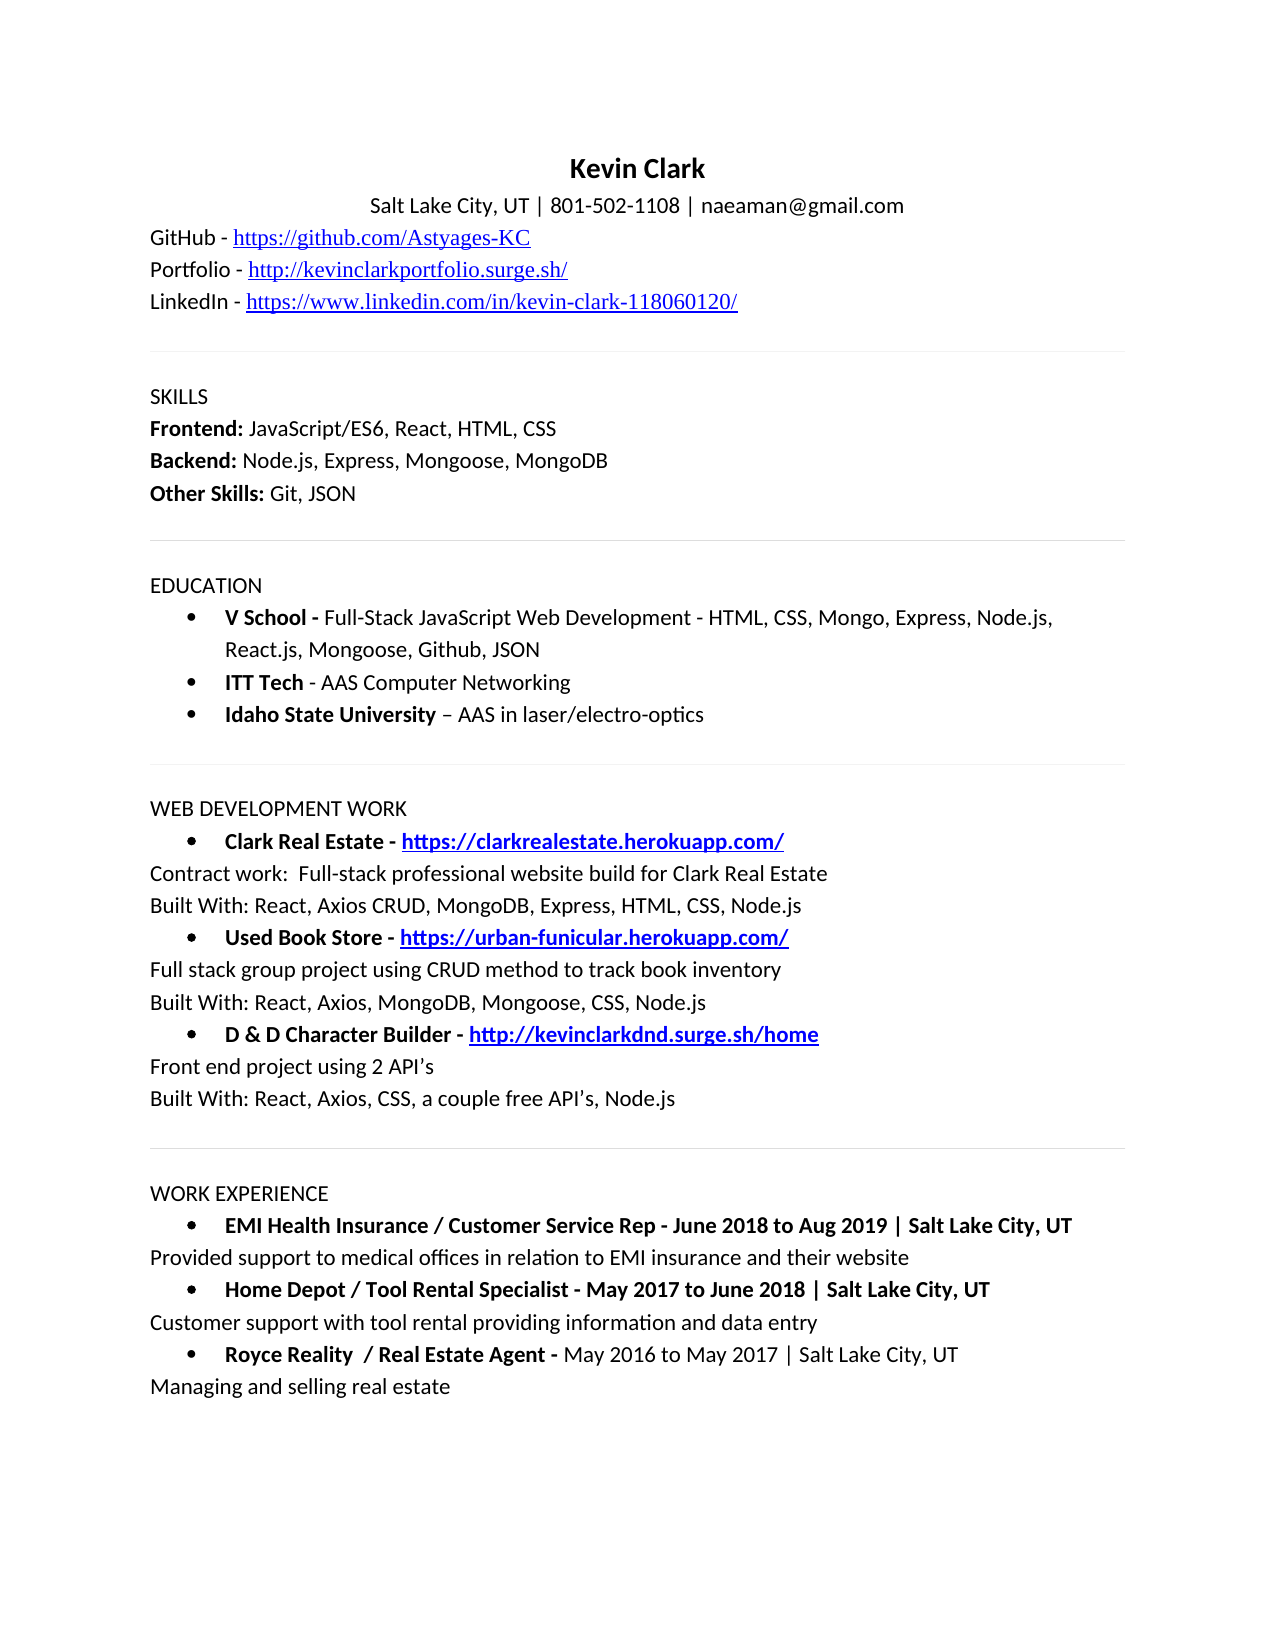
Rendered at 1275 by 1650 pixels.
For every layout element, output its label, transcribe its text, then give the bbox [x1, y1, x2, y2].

text EDUCATION [150, 541, 1125, 599]
list D & D Character Builder - http://kevinclarkdnd.surge.sh/home [187, 1020, 1125, 1048]
text Front end project using 2 API’s [150, 1052, 1125, 1080]
list Royce Reality / Real Estate Agent - May 2016 to May 2017 | Salt Lake City, UT [187, 1340, 1125, 1368]
text Managing and selling real estate [150, 1372, 1125, 1400]
list ITT Tech - AAS Computer Networking [187, 668, 1125, 696]
list Home Depot / Tool Rental Specialist - May 2017 to June 2018 | Salt Lake City, UT [187, 1275, 1125, 1303]
text Built With: React, Axios, CSS, a couple free API’s, Node.js [150, 1084, 1125, 1112]
text Built With: React, Axios CRUD, MongoDB, Express, HTML, CSS, Node.js [150, 891, 1125, 919]
list Clark Real Estate - https://clarkrealestate.herokuapp.com/ [187, 827, 1125, 855]
text Salt Lake City, UT | 801-502-1108 | naeaman@gmail.com [150, 191, 1125, 219]
text Full stack group project using CRUD method to track book inventory [150, 956, 1125, 983]
text Kevin Clark [150, 150, 1125, 186]
text Frontend: JavaScript/ES6, React, HTML, CSS [150, 414, 1125, 442]
text Backend: Node.js, Express, Mongoose, MongoDB Other Skills: Git, JSON [150, 446, 1125, 537]
text Portfolio - http://kevinclarkportfolio.surge.sh/ [150, 255, 1125, 283]
text Customer support with tool rental providing information and data entry [150, 1308, 1125, 1336]
list V School - Full-Stack JavaScript Web Development - HTML, CSS, Mongo, Express, Node.js, React.js, Mongoose, Github, JSON [187, 603, 1125, 664]
text WORK EXPERIENCE [150, 1179, 1125, 1207]
list Idaho State University – AAS in laser/electro-optics [187, 700, 1125, 728]
list EMI Health Insurance / Customer Service Rep - June 2018 to Aug 2019 | Salt Lake City, UT [187, 1211, 1125, 1239]
text WEB DEVELOPMENT WORK [150, 794, 1125, 823]
text Contract work: Full-stack professional website build for Clark Real Estate [150, 859, 1125, 887]
text Provided support to medical offices in relation to EMI insurance and their website [150, 1243, 1125, 1271]
text GitHub - https://github.com/Astyages-KC [150, 223, 1125, 251]
text SKILLS [150, 382, 1125, 410]
text LinkedIn - https://www.linkedin.com/in/kevin-clark-118060120/ [150, 287, 1125, 316]
text Built With: React, Axios, MongoDB, Mongoose, CSS, Node.js [150, 988, 1125, 1016]
list Used Book Store - https://urban-funicular.herokuapp.com/ [187, 923, 1125, 951]
